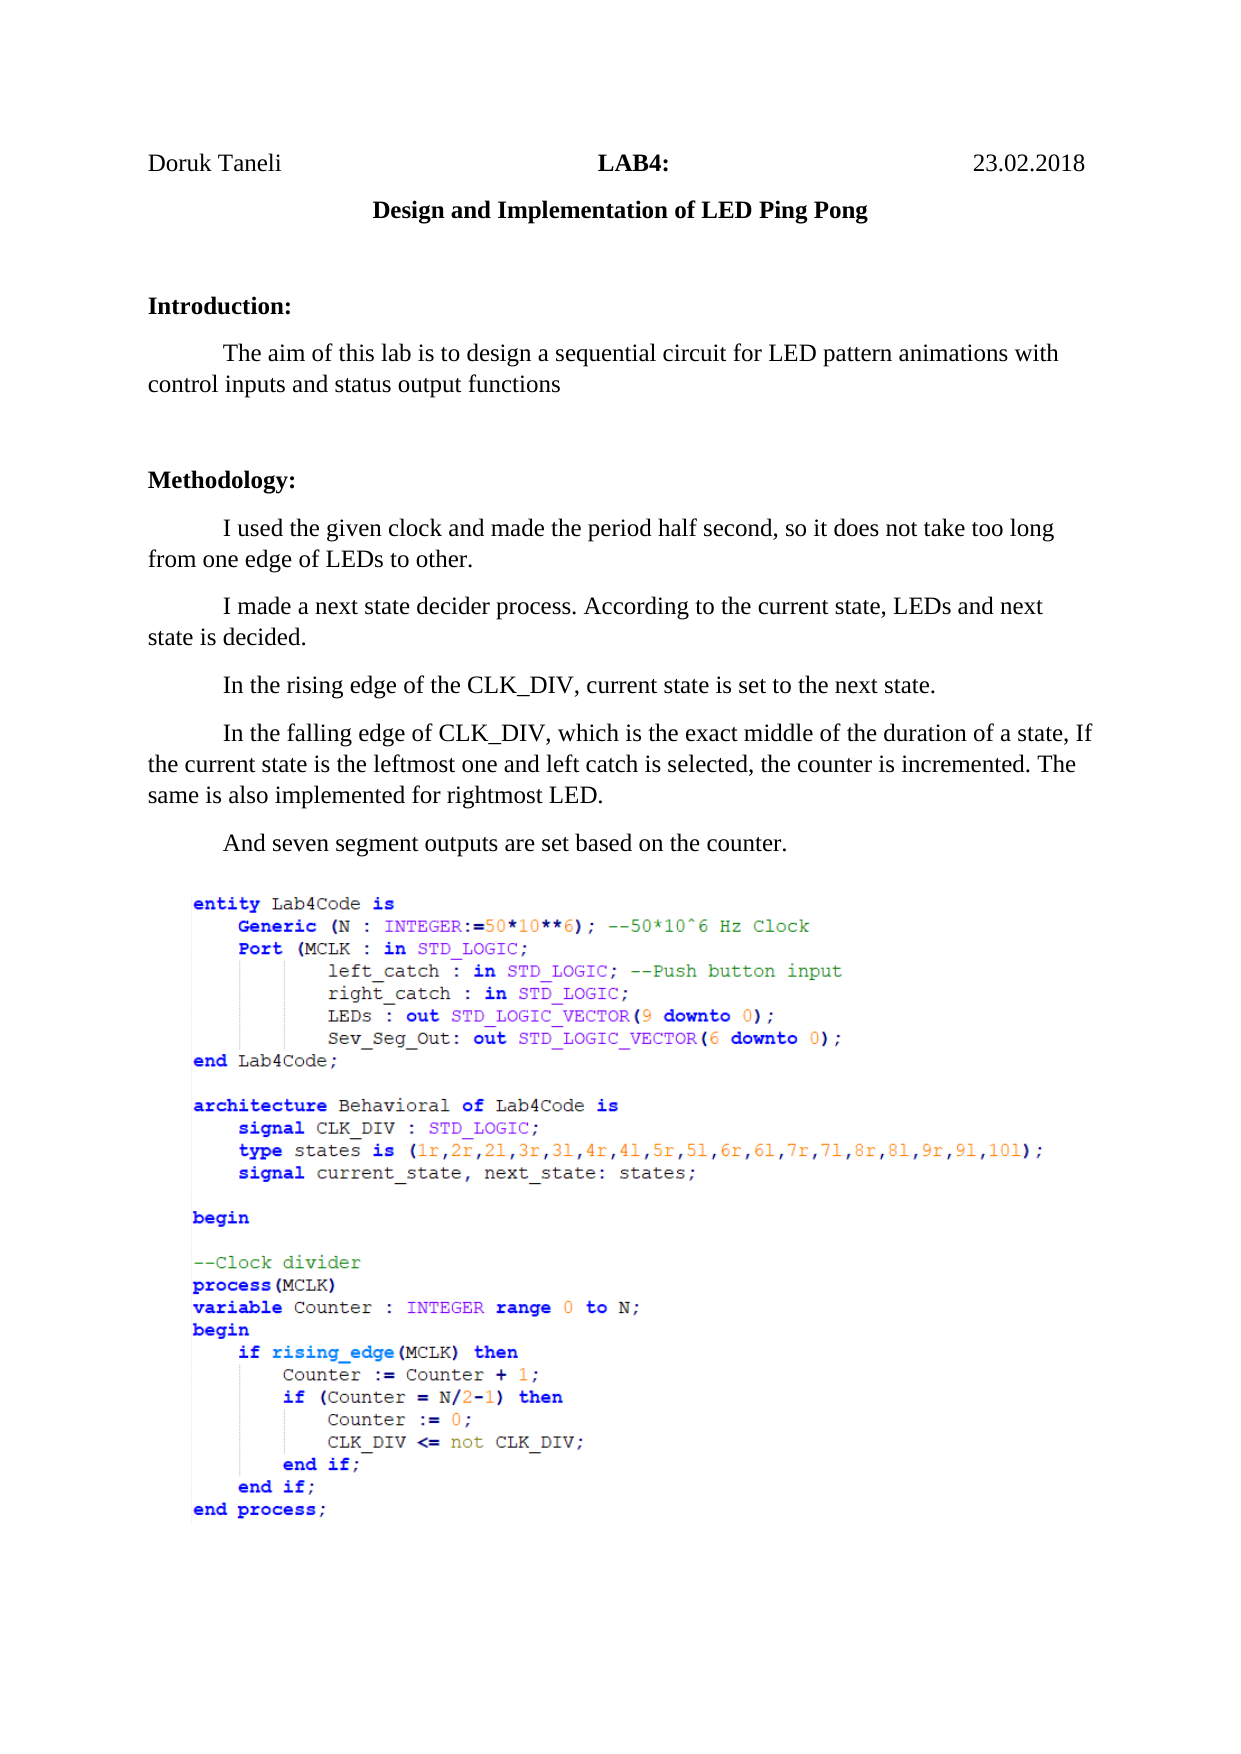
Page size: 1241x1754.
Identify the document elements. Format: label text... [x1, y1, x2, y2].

text I used the given clock and made the period half second, so it does not take too long from one edge of LEDs to other. [148, 513, 1093, 572]
text Introduction: [148, 291, 1093, 319]
picture [191, 897, 1049, 1524]
text In the rising edge of the CLK_DIV, current state is set to the next state. [148, 670, 1093, 699]
text The aim of this lab is to design a sequential circuit for LED pattern animations with control inputs and status output functions [148, 338, 1093, 398]
text And seven segment outputs are set based on the counter. [148, 828, 1093, 856]
text Methodology: [148, 465, 1093, 494]
text Doruk Taneli LAB4: 23.02.2018 [148, 148, 1093, 176]
text In the falling edge of CLK_DIV, which is the exact middle of the duration of a state, If the current state is the leftmost one and left catch is selected, the counter is incremented. The same is also implemented for rightmost LED. [148, 718, 1093, 809]
text Design and Implementation of LED Ping Pong [148, 195, 1093, 224]
text I made a next state decider process. According to the current state, LEDs and next state is decided. [148, 591, 1093, 651]
